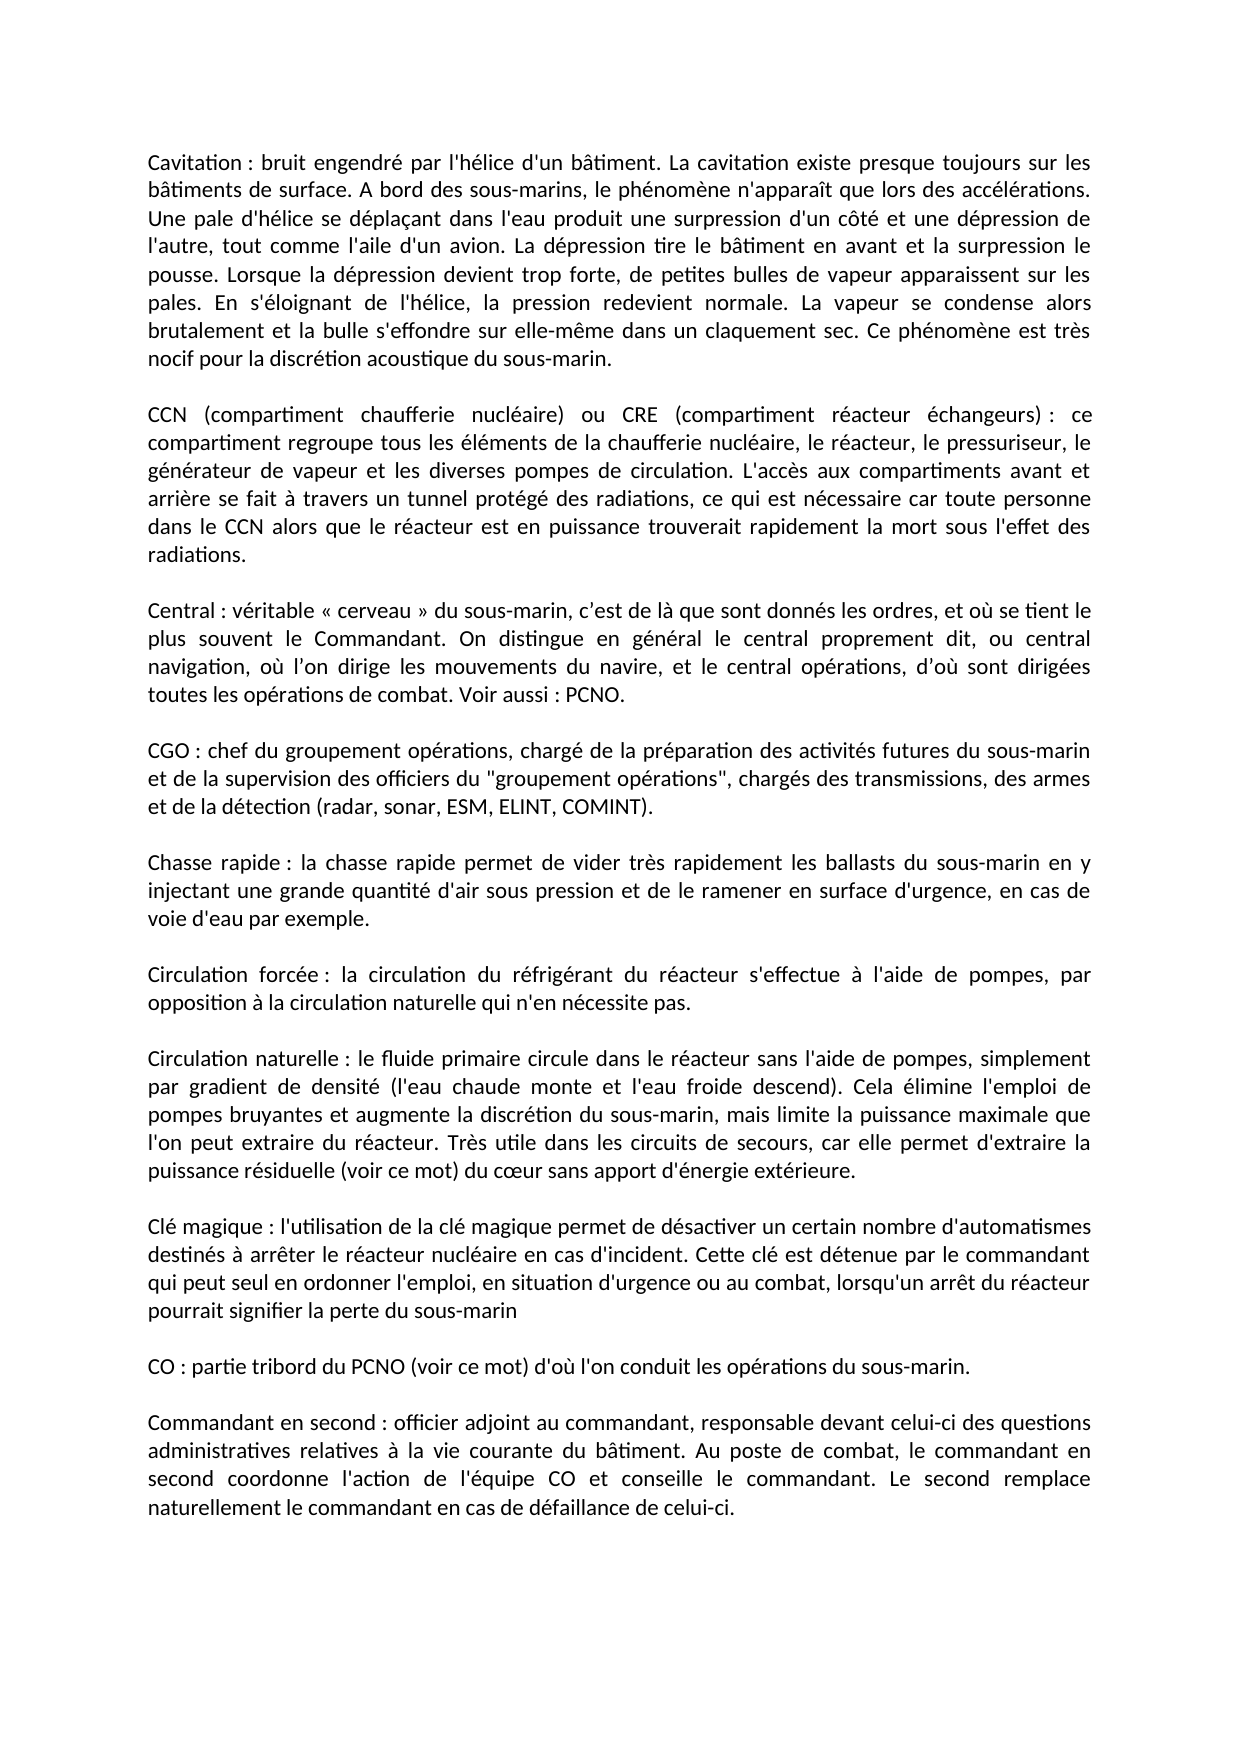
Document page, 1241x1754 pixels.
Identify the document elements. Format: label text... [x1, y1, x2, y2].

text Central : véritable « cerveau » du sous-marin, c’est de là que sont donnés les ordres, et où se tient le plus souvent le Commandant. On distingue en général le central proprement dit, ou central navigation, où l’on dirige les mouvements du navire, et le central opérations, d’où sont dirigées toutes les opérations de combat. Voir aussi : PCNO. [148, 596, 1093, 708]
text Clé magique : l'utilisation de la clé magique permet de désactiver un certain nombre d'automatismes destinés à arrêter le réacteur nucléaire en cas d'incident. Cette clé est détenue par le commandant qui peut seul en ordonner l'emploi, en situation d'urgence ou au combat, lorsqu'un arrêt du réacteur pourrait signifier la perte du sous-marin [148, 1212, 1093, 1324]
text Chasse rapide : la chasse rapide permet de vider très rapidement les ballasts du sous-marin en y injectant une grande quantité d'air sous pression et de le ramener en surface d'urgence, en cas de voie d'eau par exemple. [148, 848, 1093, 932]
text CCN (compartiment chaufferie nucléaire) ou CRE (compartiment réacteur échangeurs) : ce compartiment regroupe tous les éléments de la chaufferie nucléaire, le réacteur, le pressuriseur, le générateur de vapeur et les diverses pompes de circulation. L'accès aux compartiments avant et arrière se fait à travers un tunnel protégé des radiations, ce qui est nécessaire car toute personne dans le CCN alors que le réacteur est en puissance trouverait rapidement la mort sous l'effet des radiations. [148, 400, 1093, 568]
text Circulation naturelle : le fluide primaire circule dans le réacteur sans l'aide de pompes, simplement par gradient de densité (l'eau chaude monte et l'eau froide descend). Cela élimine l'emploi de pompes bruyantes et augmente la discrétion du sous-marin, mais limite la puissance maximale que l'on peut extraire du réacteur. Très utile dans les circuits de secours, car elle permet d'extraire la puissance résiduelle (voir ce mot) du cœur sans apport d'énergie extérieure. [148, 1044, 1093, 1184]
text CO : partie tribord du PCNO (voir ce mot) d'où l'on conduit les opérations du sous-marin. [148, 1352, 1093, 1381]
text Circulation forcée : la circulation du réfrigérant du réacteur s'effectue à l'aide de pompes, par opposition à la circulation naturelle qui n'en nécessite pas. [148, 960, 1093, 1016]
text Cavitation : bruit engendré par l'hélice d'un bâtiment. La cavitation existe presque toujours sur les bâtiments de surface. A bord des sous-marins, le phénomène n'apparaît que lors des accélérations. Une pale d'hélice se déplaçant dans l'eau produit une surpression d'un côté et une dépression de l'autre, tout comme l'aile d'un avion. La dépression tire le bâtiment en avant et la surpression le pousse. Lorsque la dépression devient trop forte, de petites bulles de vapeur apparaissent sur les pales. En s'éloignant de l'hélice, la pression redevient normale. La vapeur se condense alors brutalement et la bulle s'effondre sur elle-même dans un claquement sec. Ce phénomène est très nocif pour la discrétion acoustique du sous-marin. [148, 148, 1093, 372]
text Commandant en second : officier adjoint au commandant, responsable devant celui-ci des questions administratives relatives à la vie courante du bâtiment. Au poste de combat, le commandant en second coordonne l'action de l'équipe CO et conseille le commandant. Le second remplace naturellement le commandant en cas de défaillance de celui-ci. [148, 1408, 1093, 1521]
text CGO : chef du groupement opérations, chargé de la préparation des activités futures du sous-marin et de la supervision des officiers du "groupement opérations", chargés des transmissions, des armes et de la détection (radar, sonar, ESM, ELINT, COMINT). [148, 736, 1093, 820]
